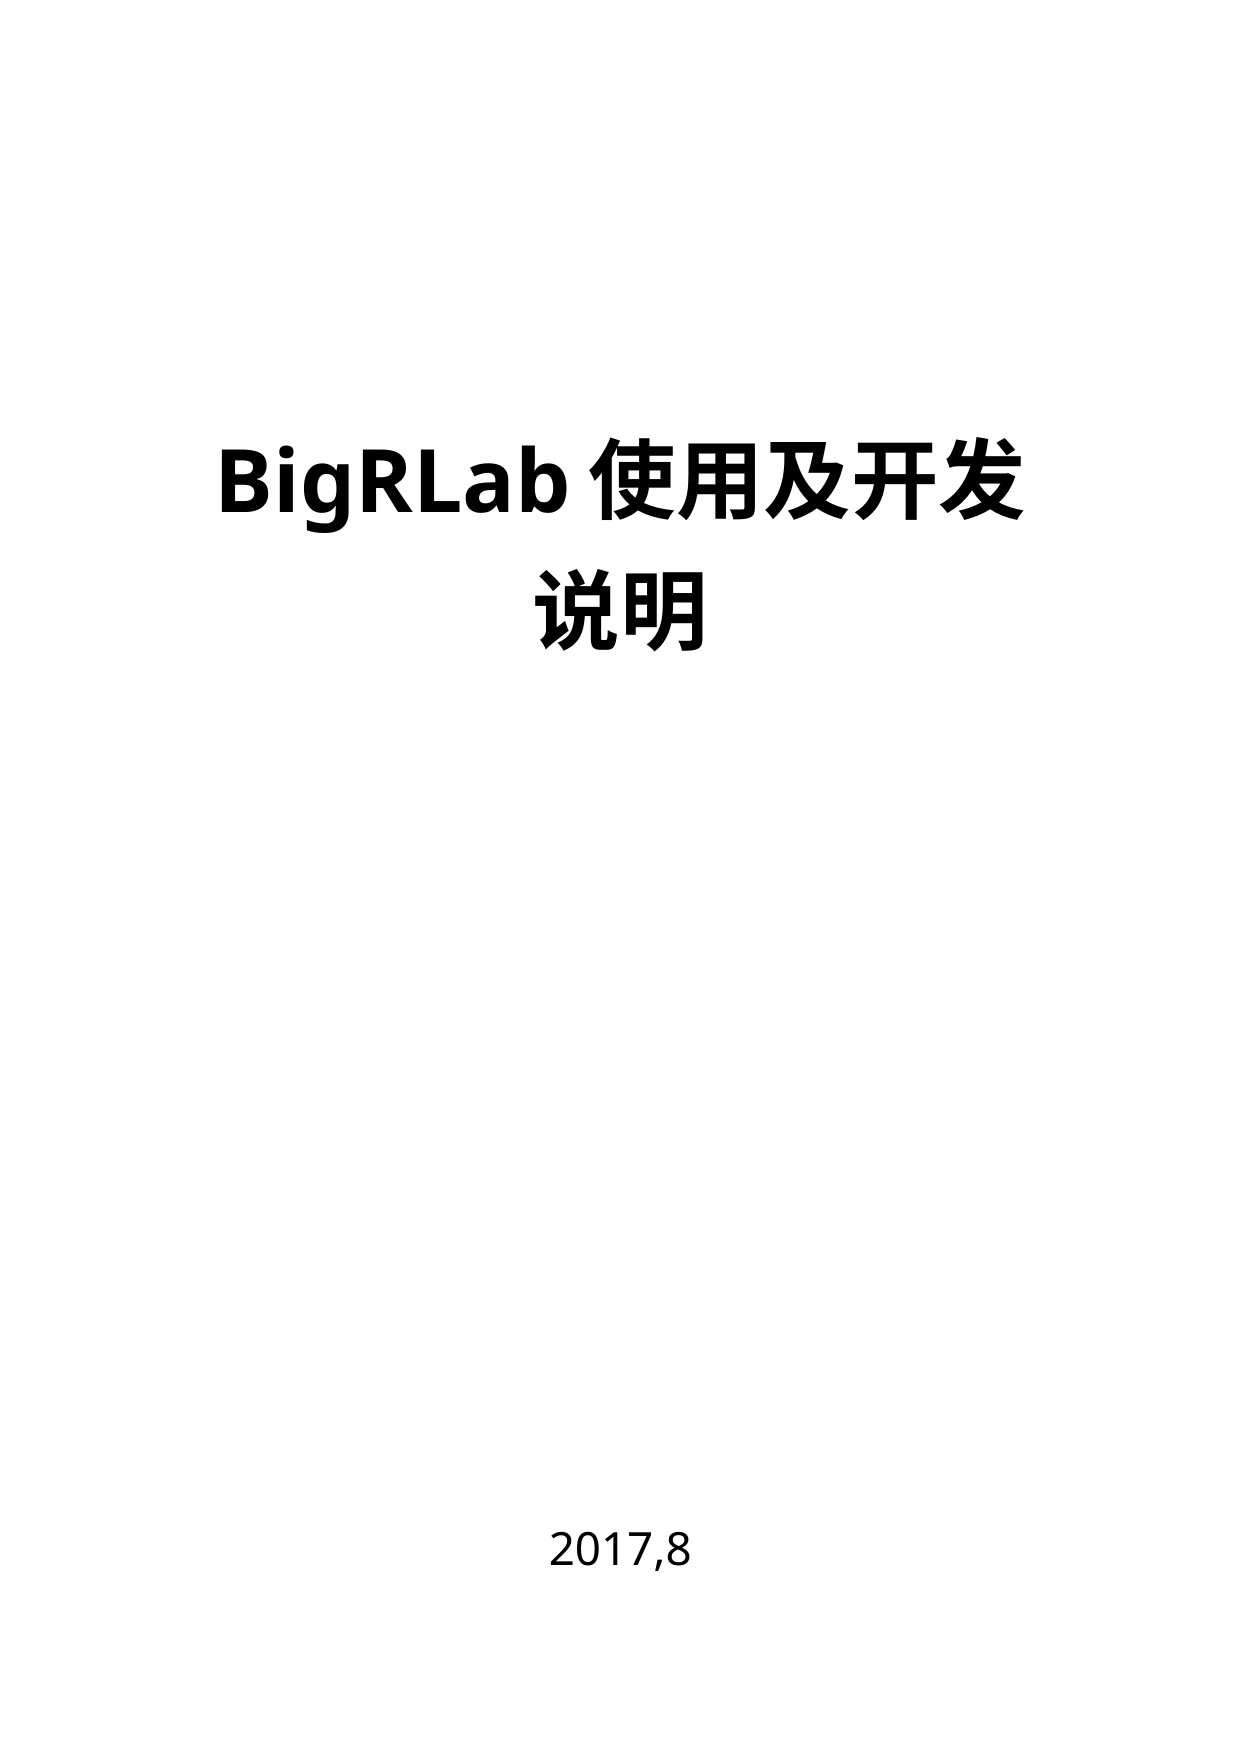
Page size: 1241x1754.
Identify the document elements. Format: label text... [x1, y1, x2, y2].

text BigRLab使用及开发说明 [187, 410, 1053, 670]
text 2017,8 [187, 1515, 1053, 1580]
